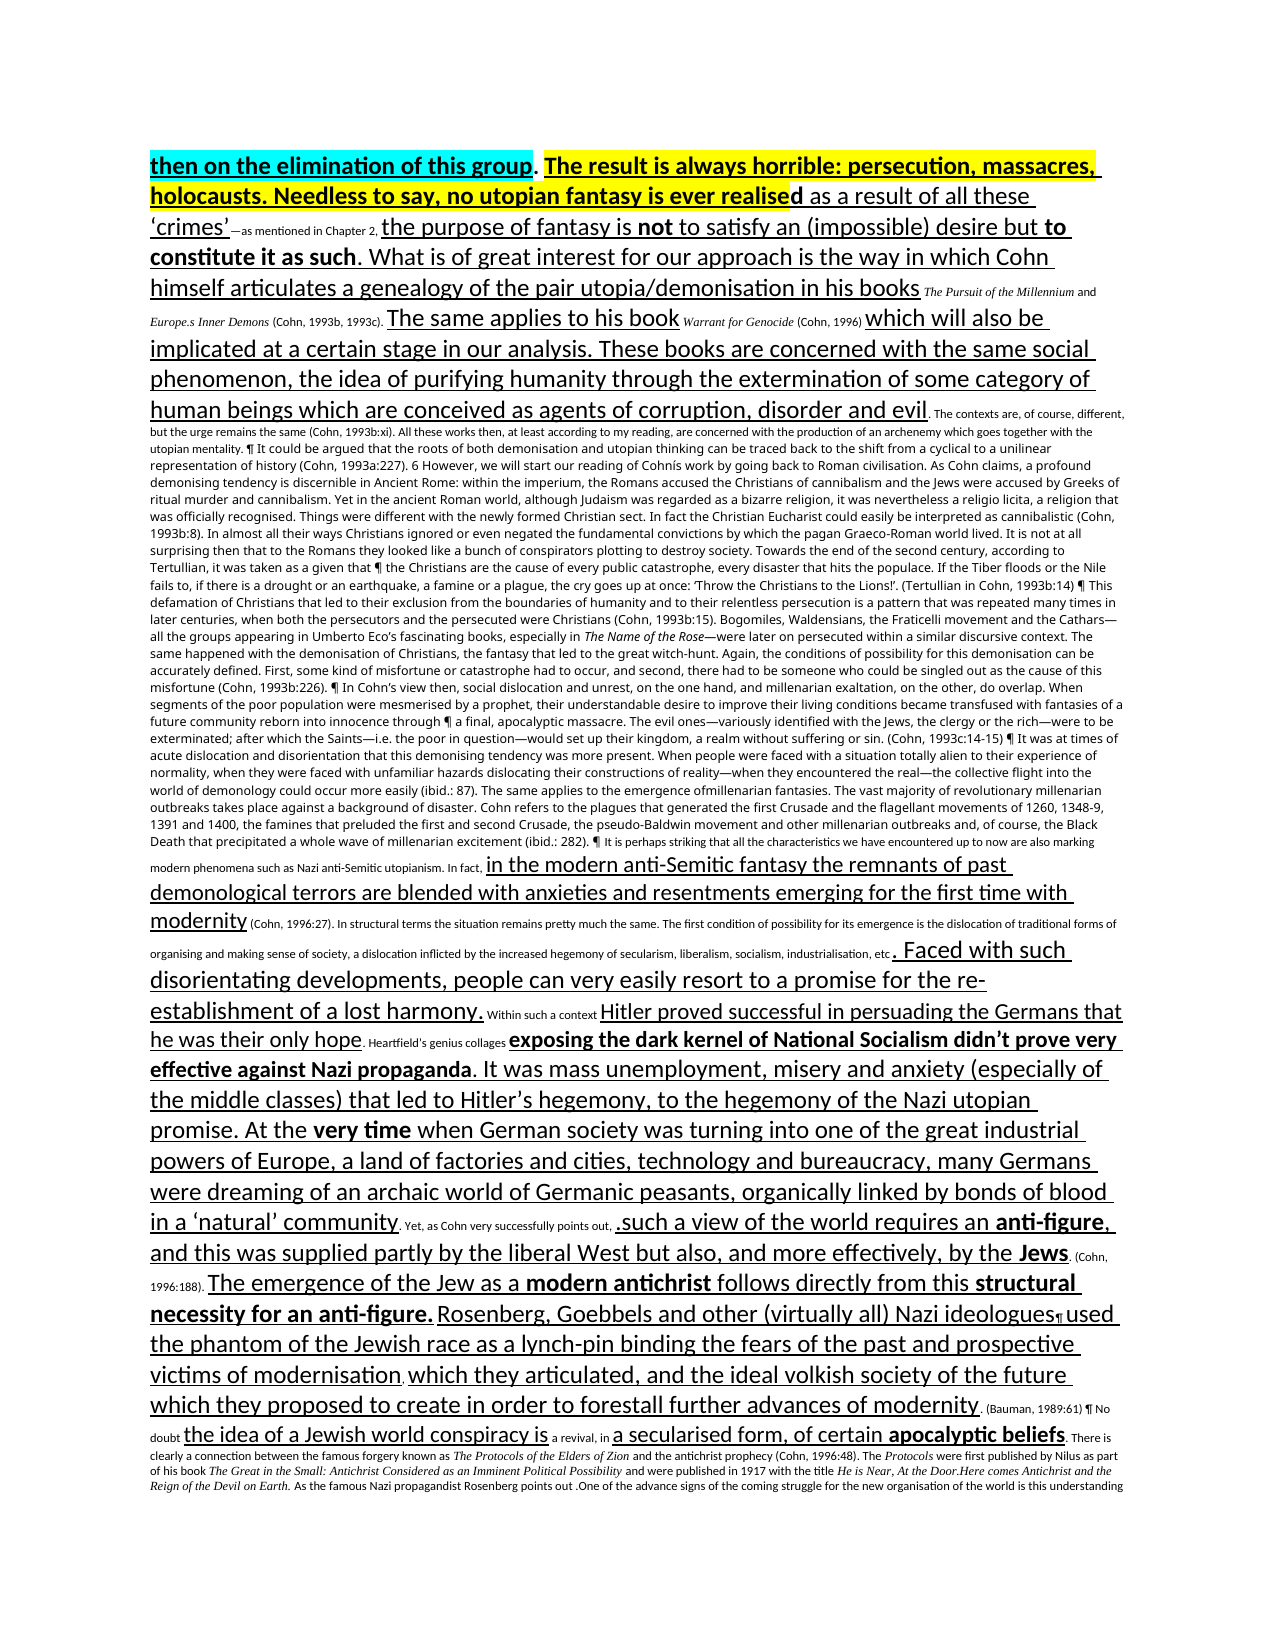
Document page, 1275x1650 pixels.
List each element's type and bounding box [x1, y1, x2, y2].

list [150, 150, 1125, 1494]
